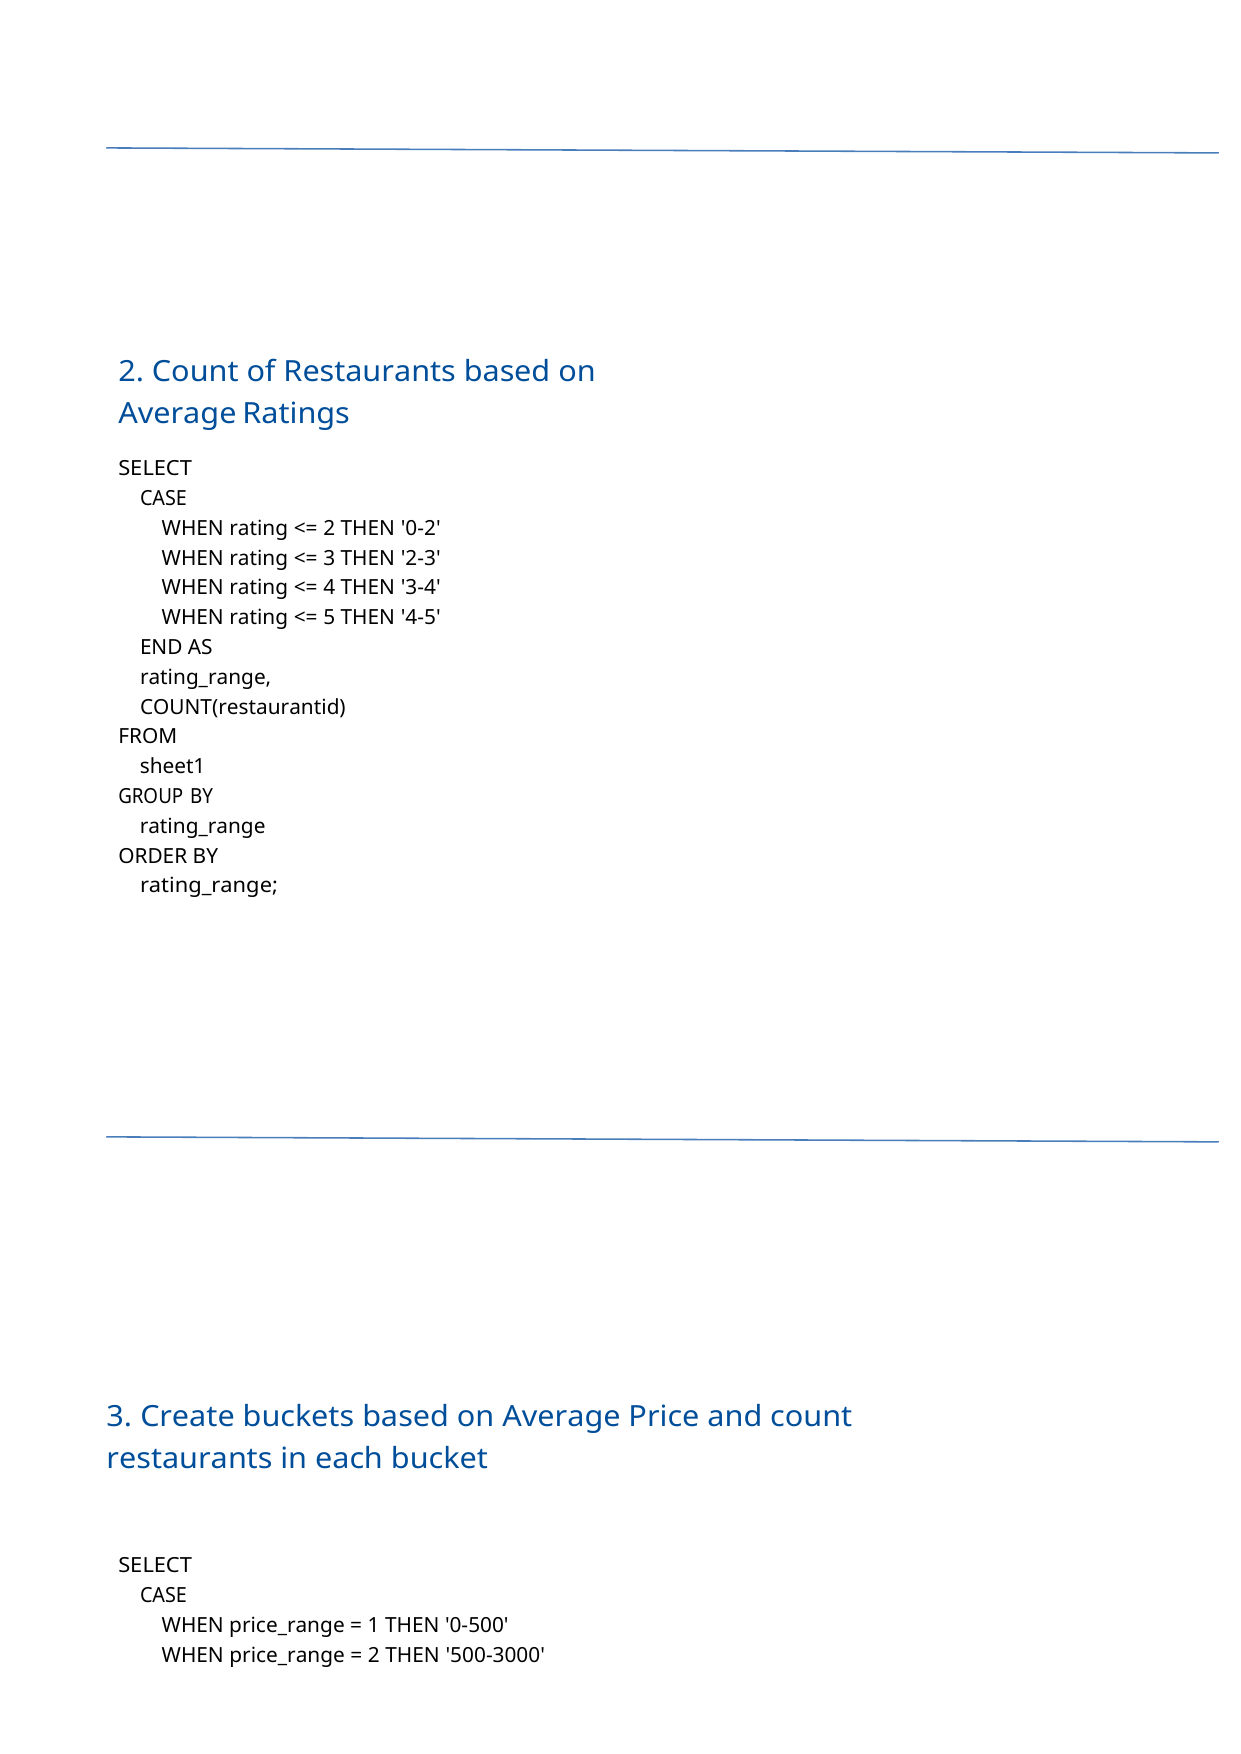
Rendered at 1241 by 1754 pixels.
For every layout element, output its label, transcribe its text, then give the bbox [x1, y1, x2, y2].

text SELECT [118, 1551, 881, 1579]
text sheet1 GROUP BY [118, 751, 236, 810]
text WHEN rating <= 4 THEN '3-4' [161, 572, 1213, 601]
text CASE [140, 1580, 1213, 1609]
text END AS rating_range, COUNT(restaurantid) [140, 632, 347, 720]
text FROM [118, 722, 1213, 750]
text rating_range ORDER BY [118, 811, 306, 869]
text rating_range; [140, 871, 1213, 899]
text 3. Create buckets based on Average Price and count restaurants in each bucket [106, 1396, 881, 1477]
text SELECT [118, 453, 601, 482]
text CASE [140, 483, 1213, 511]
text WHEN price_range = 1 THEN '0-500' [161, 1610, 1213, 1638]
text WHEN price_range = 2 THEN '500-3000' [161, 1640, 1213, 1668]
text WHEN rating <= 2 THEN '0-2' [161, 513, 1213, 541]
text WHEN rating <= 5 THEN '4-5' [161, 602, 1213, 631]
text 2. Count of Restaurants based on Average Ratings [118, 350, 601, 432]
text WHEN rating <= 3 THEN '2-3' [161, 543, 1213, 571]
